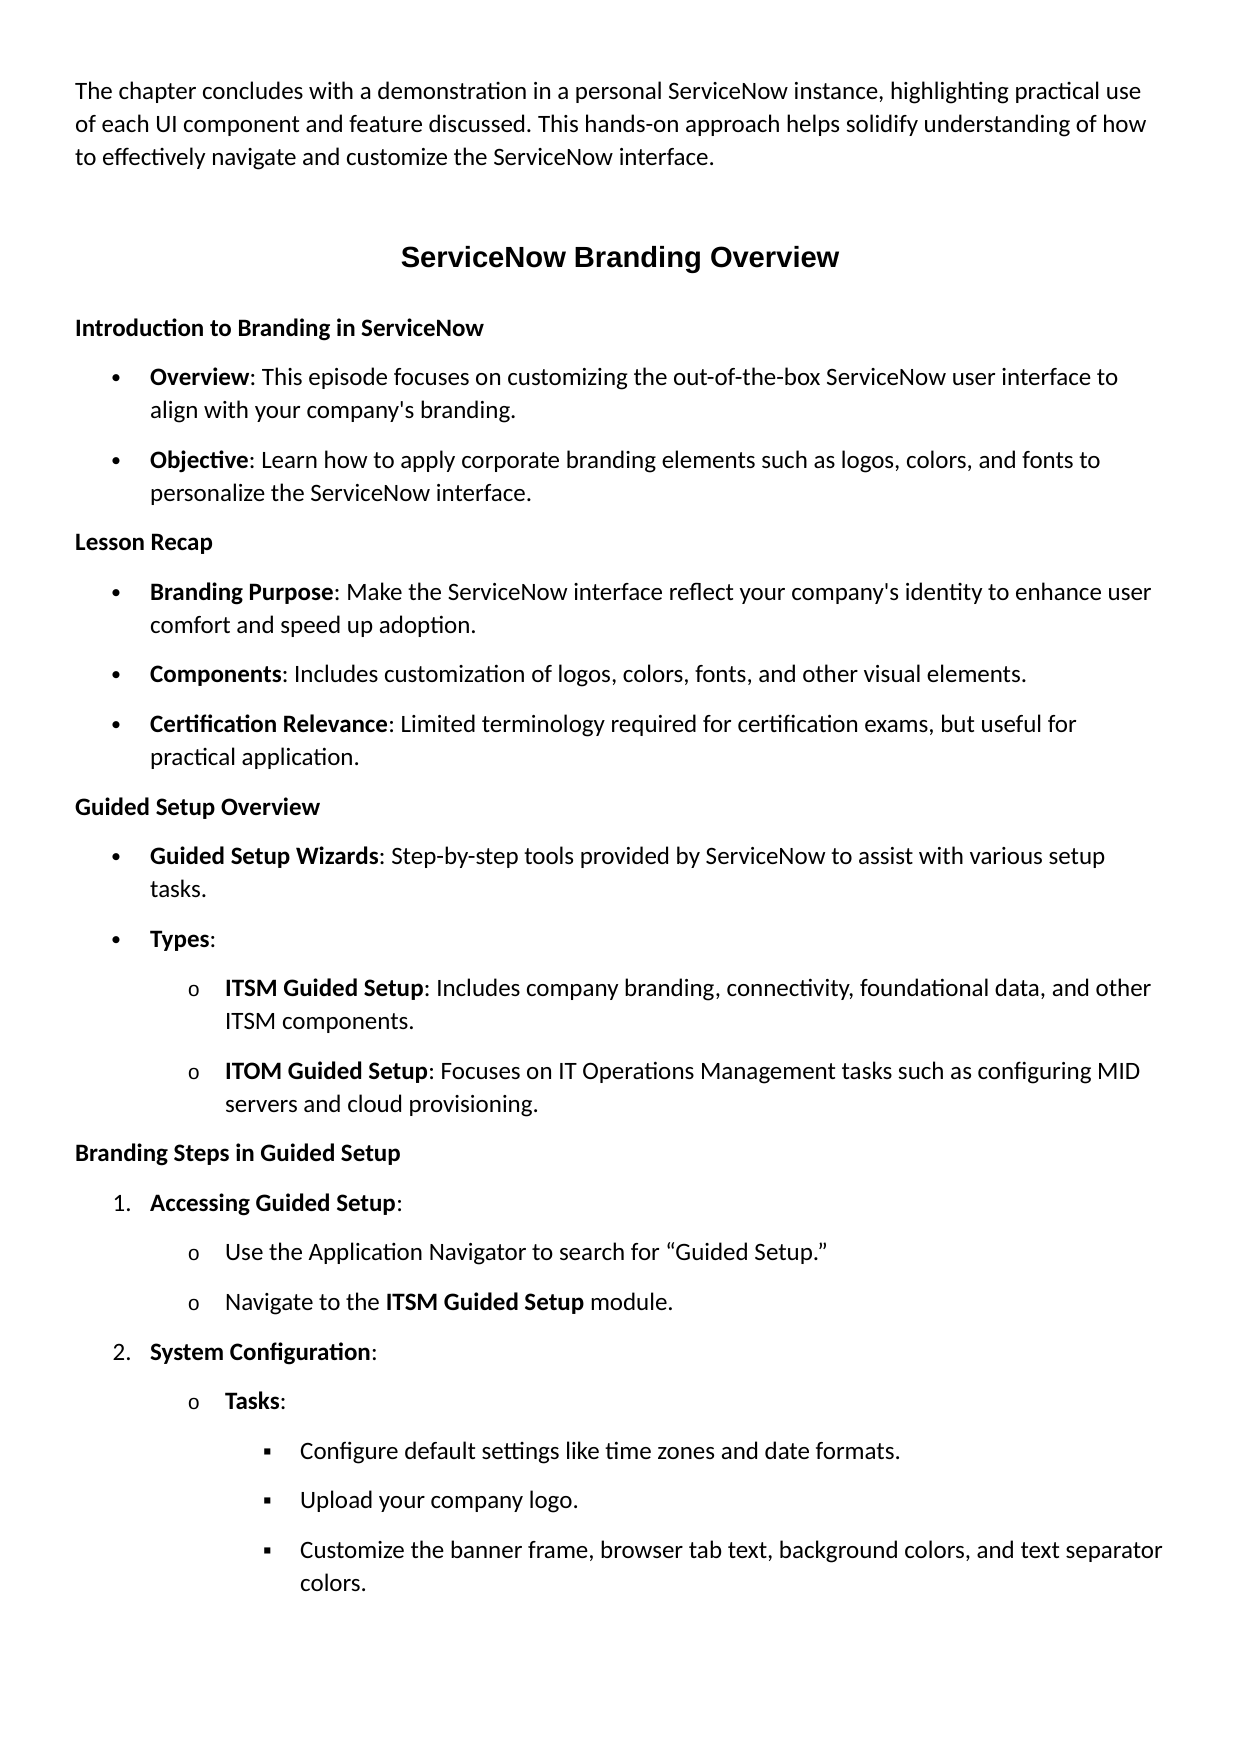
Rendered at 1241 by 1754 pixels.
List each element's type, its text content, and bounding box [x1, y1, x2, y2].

list Accessing Guided Setup: [112, 1187, 1165, 1217]
list ITSM Guided Setup: Includes company branding, connectivity, foundational data, and other ITSM components. [187, 972, 1165, 1036]
text ServiceNow Branding Overview [75, 240, 1165, 273]
list Upload your company logo. [262, 1484, 1165, 1515]
list Use the Application Navigator to search for “Guided Setup.” [187, 1237, 1165, 1267]
text Guided Setup Overview [75, 791, 1165, 821]
text Lesson Recap [75, 527, 1165, 557]
list Components: Includes customization of logos, colors, fonts, and other visual elements. [112, 659, 1165, 689]
list Configure default settings like time zones and date formats. [262, 1435, 1165, 1465]
list Tasks: [187, 1385, 1165, 1416]
text Branding Steps in Guided Setup [75, 1137, 1165, 1168]
list Guided Setup Wizards: Step-by-step tools provided by ServiceNow to assist with various setup tasks. [112, 840, 1165, 904]
list Branding Purpose: Make the ServiceNow interface reflect your company's identity to enhance user comfort and speed up adoption. [112, 576, 1165, 639]
list Navigate to the ITSM Guided Setup module. [187, 1286, 1165, 1317]
list ITOM Guided Setup: Focuses on IT Operations Management tasks such as configuring MID servers and cloud provisioning. [187, 1055, 1165, 1118]
text Introduction to Branding in ServiceNow [75, 312, 1165, 342]
list System Configuration: [112, 1336, 1165, 1366]
list Objective: Learn how to apply corporate branding elements such as logos, colors, and fonts to personalize the ServiceNow interface. [112, 444, 1165, 507]
list Types: [112, 923, 1165, 953]
list Customize the banner frame, browser tab text, background colors, and text separator colors. [262, 1534, 1165, 1597]
text The chapter concludes with a demonstration in a personal ServiceNow instance, highlighting practical use of each UI component and feature discussed. This hands-on approach helps solidify understanding of how to effectively navigate and customize the ServiceNow interface. [75, 75, 1165, 171]
list Overview: This episode focuses on customizing the out-of-the-box ServiceNow user interface to align with your company's branding. [112, 362, 1165, 425]
list Certification Relevance: Limited terminology required for certification exams, but useful for practical application. [112, 708, 1165, 772]
